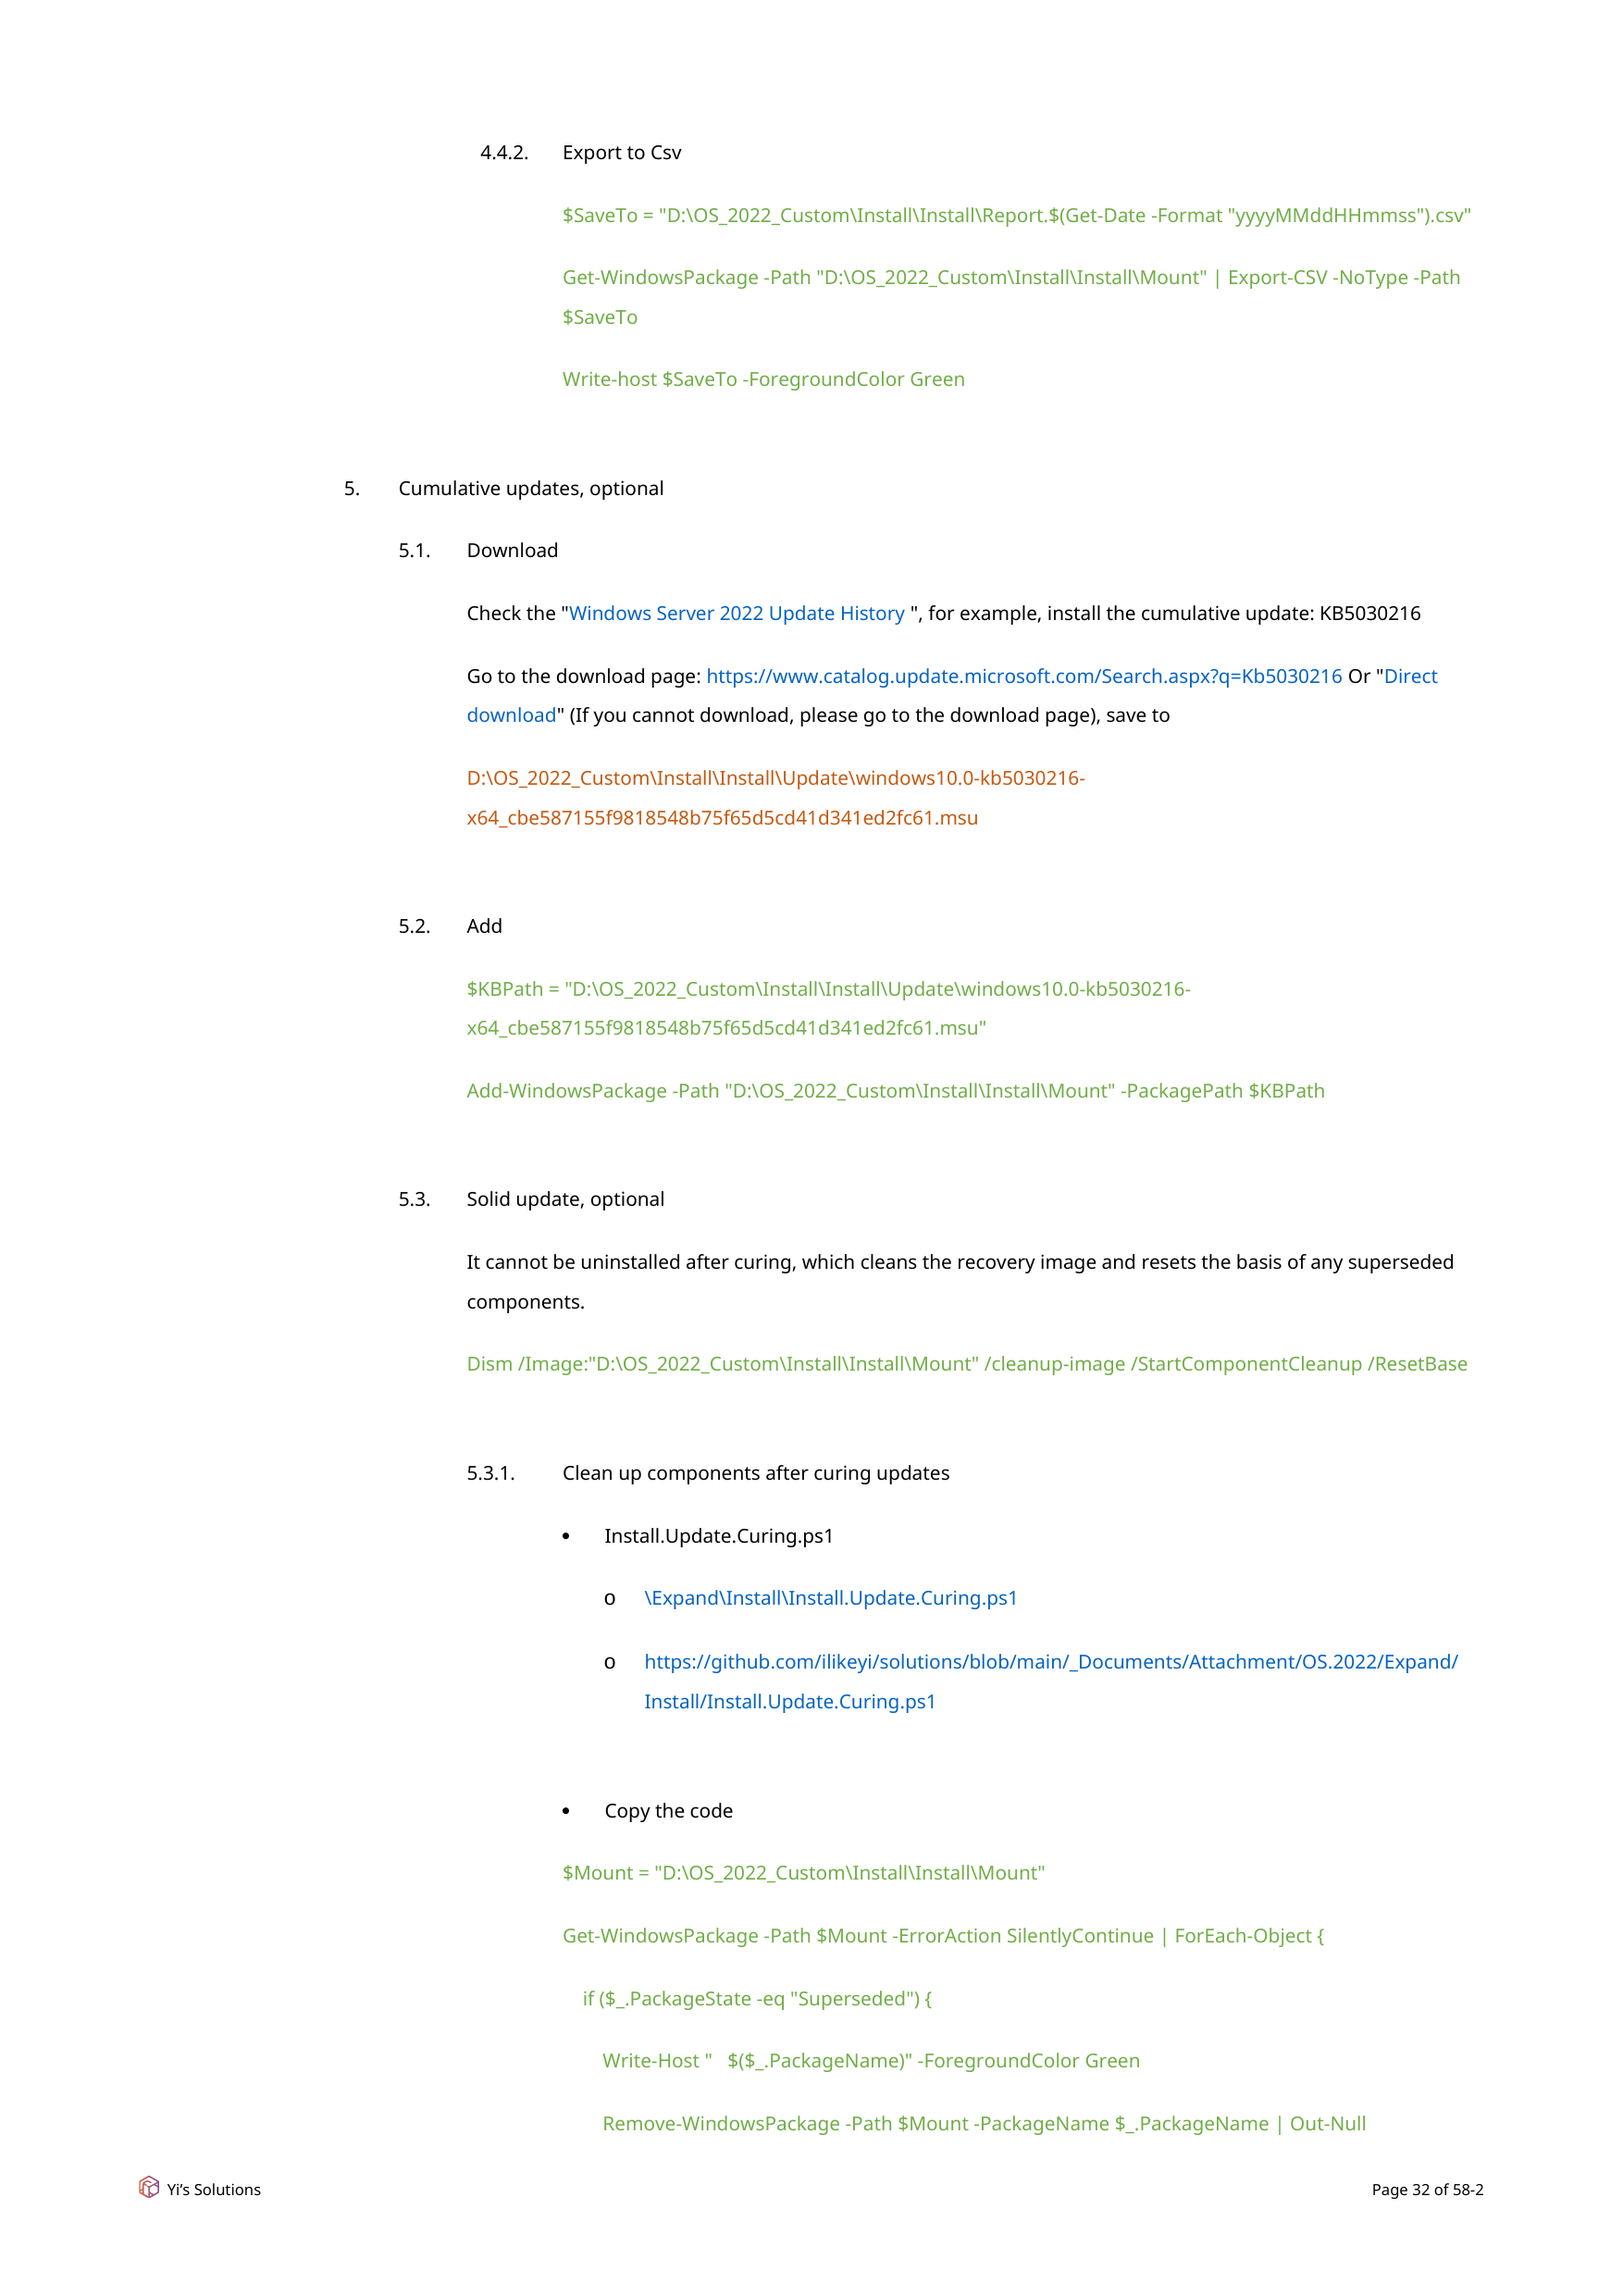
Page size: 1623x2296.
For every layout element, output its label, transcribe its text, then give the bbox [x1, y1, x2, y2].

text Dism /Image:"D:\OS_2022_Custom\Install\Install\Mount" /cleanup-image /StartComponentCleanup /ResetBase [466, 1350, 1484, 1377]
list \Expand\Install\Install.Update.Curing.ps1 [603, 1584, 1484, 1611]
subtitle Download [399, 538, 1484, 564]
text if ($_.PackageState -eq "Superseded") { [563, 1985, 1484, 2011]
subtitle Export to Csv [480, 139, 1484, 165]
list Check the "Windows Server 2022 Update History ", for example, install the cumulative update: KB5030216 [466, 600, 1484, 627]
text Remove-WindowsPackage -Path $Mount -PackageName $_.PackageName | Out-Null [563, 2110, 1484, 2136]
text Write-host $SaveTo -ForegroundColor Green [563, 366, 1484, 392]
list https://github.com/ilikeyi/solutions/blob/main/_Documents/Attachment/OS.2022/Expand/Install/Install.Update.Curing.ps1 [603, 1648, 1484, 1715]
subtitle Solid update, optional [399, 1186, 1484, 1212]
picture [139, 2176, 159, 2198]
text Write-Host " $($_.PackageName)" -ForegroundColor Green [563, 2047, 1484, 2074]
text $SaveTo = "D:\OS_2022_Custom\Install\Install\Report.$(Get-Date -Format "yyyyMMddHHmmss").csv" [563, 202, 1484, 228]
list D:\OS_2022_Custom\Install\Install\Update\windows10.0-kb5030216-x64_cbe587155f9818548b75f65d5cd41d341ed2fc61.msu [466, 764, 1484, 830]
text $Mount = "D:\OS_2022_Custom\Install\Install\Mount" [563, 1859, 1484, 1886]
subtitle Cumulative updates, optional [344, 475, 1484, 501]
text It cannot be uninstalled after curing, which cleans the recovery image and resets the basis of any superseded components. [466, 1248, 1484, 1314]
list Copy the code [563, 1797, 1484, 1823]
list Add-WindowsPackage -Path "D:\OS_2022_Custom\Install\Install\Mount" -PackagePath $KBPath [466, 1077, 1484, 1103]
text Get-WindowsPackage -Path "D:\OS_2022_Custom\Install\Install\Mount" | Export-CSV -NoType -Path $SaveTo [563, 264, 1484, 329]
text Get-WindowsPackage -Path $Mount -ErrorAction SilentlyContinue | ForEach-Object { [563, 1922, 1484, 1949]
list Go to the download page: https://www.catalog.update.microsoft.com/Search.aspx?q=Kb5030216 Or "Direct download" (If you cannot download, please go to the download page), save to [466, 663, 1484, 728]
list $KBPath = "D:\OS_2022_Custom\Install\Install\Update\windows10.0-kb5030216-x64_cbe587155f9818548b75f65d5cd41d341ed2fc61.msu" [466, 975, 1484, 1041]
list Install.Update.Curing.ps1 [563, 1522, 1484, 1548]
subtitle Clean up components after curing updates [466, 1459, 1484, 1486]
subtitle Add [399, 912, 1484, 939]
